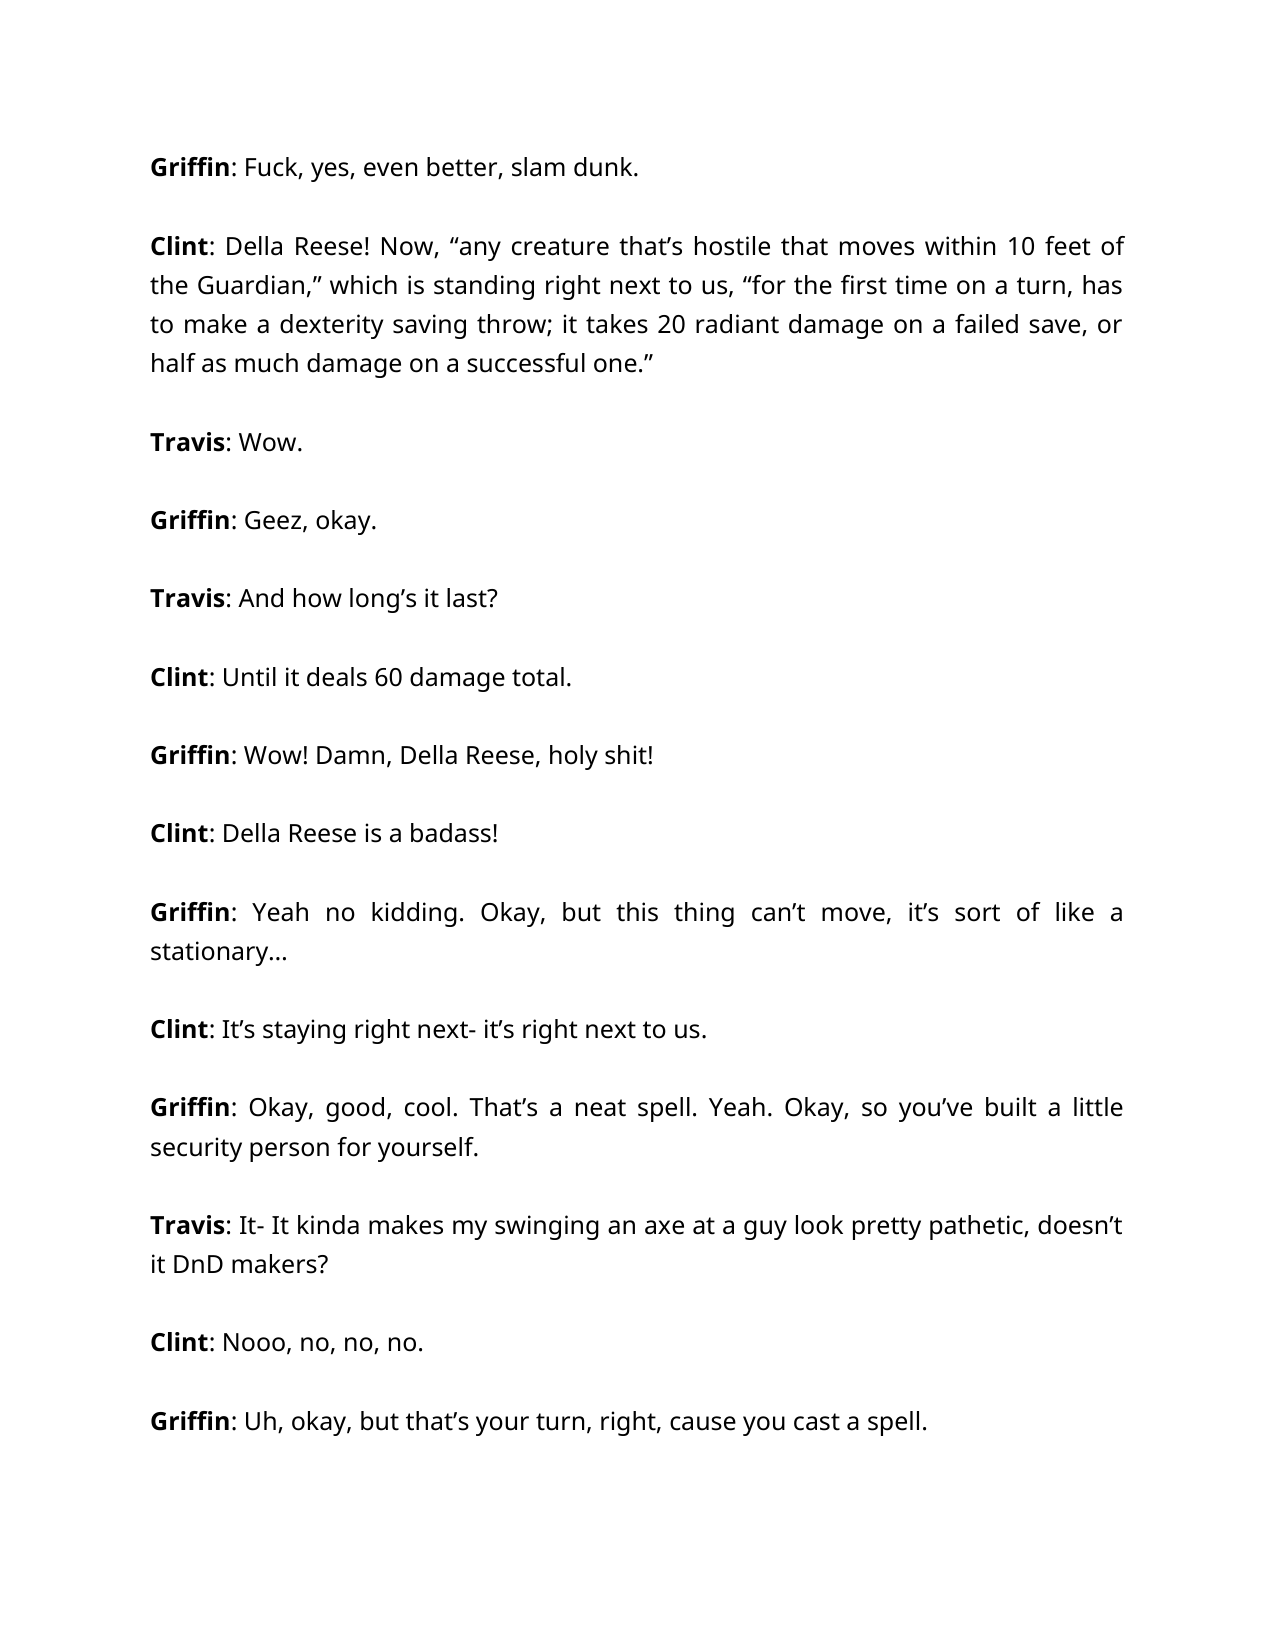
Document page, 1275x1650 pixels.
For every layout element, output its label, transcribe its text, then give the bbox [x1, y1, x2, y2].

text Griffin: Okay, good, cool. That’s a neat spell. Yeah. Okay, so you’ve built a little security person for yourself. [150, 1090, 1125, 1163]
text Travis: And how long’s it last? [150, 581, 1125, 615]
text Travis: It- It kinda makes my swinging an axe at a guy look pretty pathetic, doesn’t it DnD makers? [150, 1207, 1125, 1281]
text Griffin: Uh, okay, but that’s your turn, right, cause you cast a spell. [150, 1403, 1125, 1437]
text Clint: Nooo, no, no, no. [150, 1325, 1125, 1359]
text Griffin: Fuck, yes, even better, slam dunk. [150, 150, 1125, 184]
text Griffin: Geez, okay. [150, 502, 1125, 537]
text Griffin: Yeah no kidding. Okay, but this thing can’t move, it’s sort of like a stationary… [150, 894, 1125, 967]
text Clint: Della Reese! Now, “any creature that’s hostile that moves within 10 feet of the Guardian,” which is standing right next to us, “for the first time on a turn, has to make a dexterity saving throw; it takes 20 radiant damage on a failed save, or half as much damage on a successful one.” [150, 228, 1125, 380]
text Griffin: Wow! Damn, Della Reese, holy shit! [150, 737, 1125, 772]
text Clint: It’s staying right next- it’s right next to us. [150, 1012, 1125, 1046]
text Travis: Wow. [150, 424, 1125, 458]
text Clint: Della Reese is a badass! [150, 816, 1125, 850]
text Clint: Until it deals 60 damage total. [150, 659, 1125, 693]
